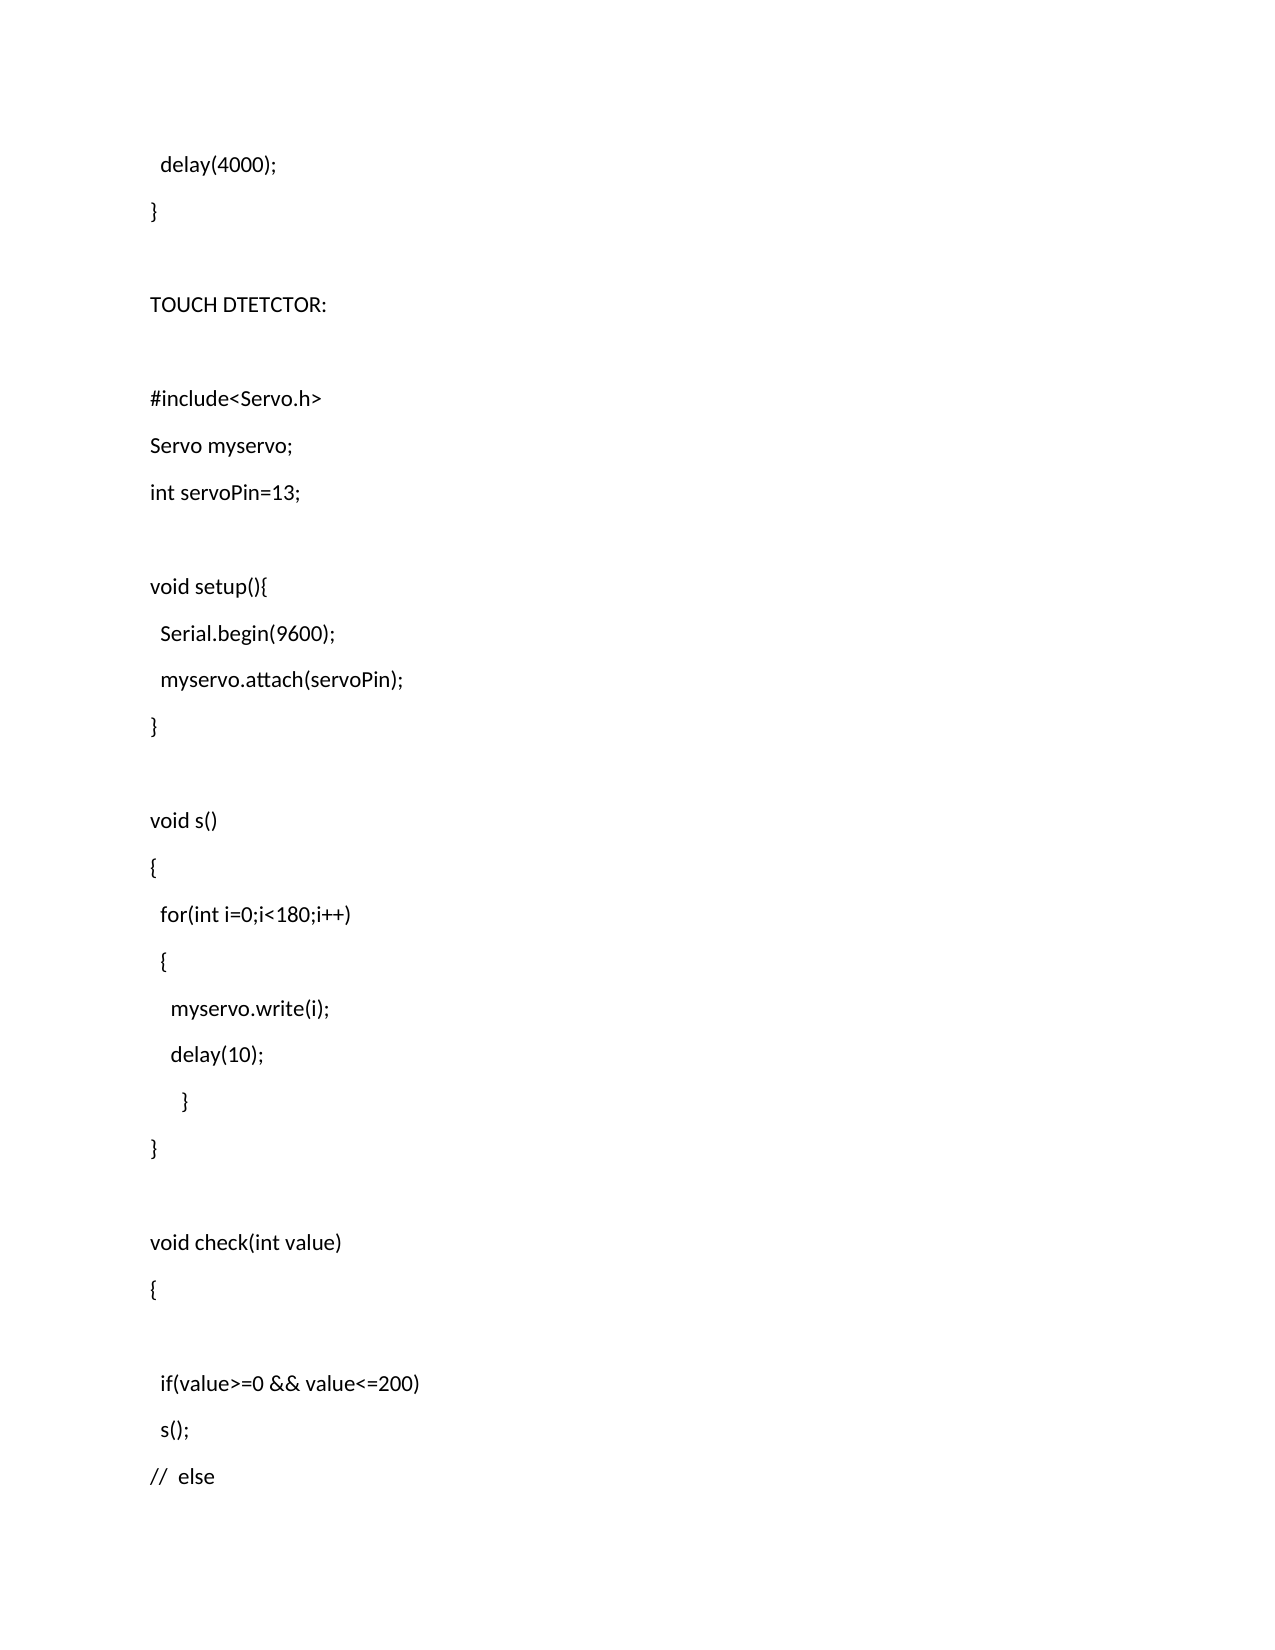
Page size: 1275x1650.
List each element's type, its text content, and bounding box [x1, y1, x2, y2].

text } [150, 197, 1125, 225]
text } [150, 1087, 1125, 1116]
text myservo.attach(servoPin); [150, 666, 1125, 694]
text void check(int value) [150, 1228, 1125, 1256]
text Serial.begin(9600); [150, 619, 1125, 647]
text TOUCH DTETCTOR: [150, 291, 1125, 319]
text { [150, 853, 1125, 881]
text // else [150, 1462, 1125, 1491]
text void s() [150, 806, 1125, 834]
text delay(10); [150, 1041, 1125, 1069]
text s(); [150, 1416, 1125, 1444]
text void setup(){ [150, 572, 1125, 600]
text if(value>=0 && value<=200) [150, 1369, 1125, 1397]
text delay(4000); [150, 150, 1125, 178]
text } [150, 1134, 1125, 1162]
text #include<Servo.h> [150, 384, 1125, 412]
text myservo.write(i); [150, 994, 1125, 1022]
text for(int i=0;i<180;i++) [150, 900, 1125, 928]
text Servo myservo; [150, 431, 1125, 459]
text int servoPin=13; [150, 478, 1125, 506]
text } [150, 712, 1125, 741]
text { [150, 947, 1125, 975]
text { [150, 1275, 1125, 1303]
